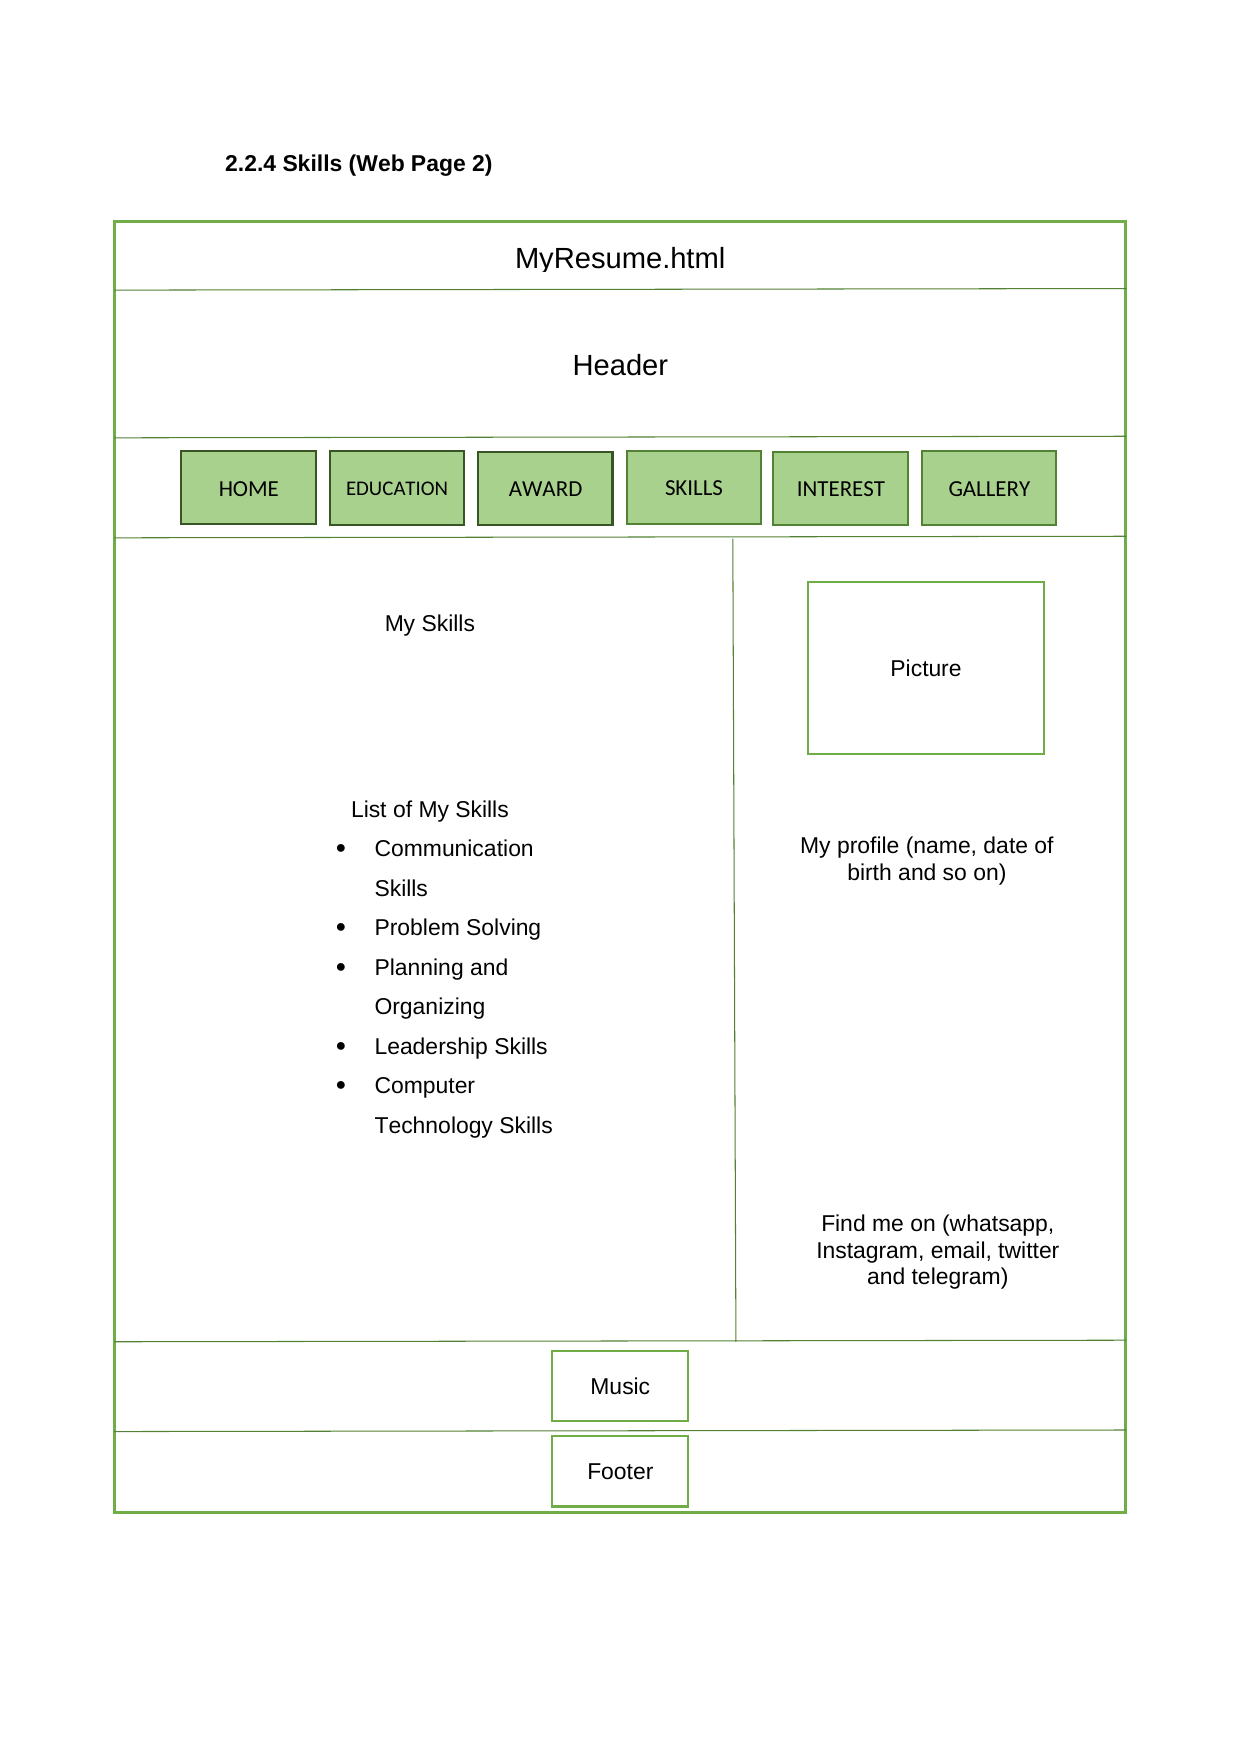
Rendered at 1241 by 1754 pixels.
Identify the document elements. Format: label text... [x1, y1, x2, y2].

text 2.2.4 Skills (Web Page 2) [225, 150, 1090, 176]
